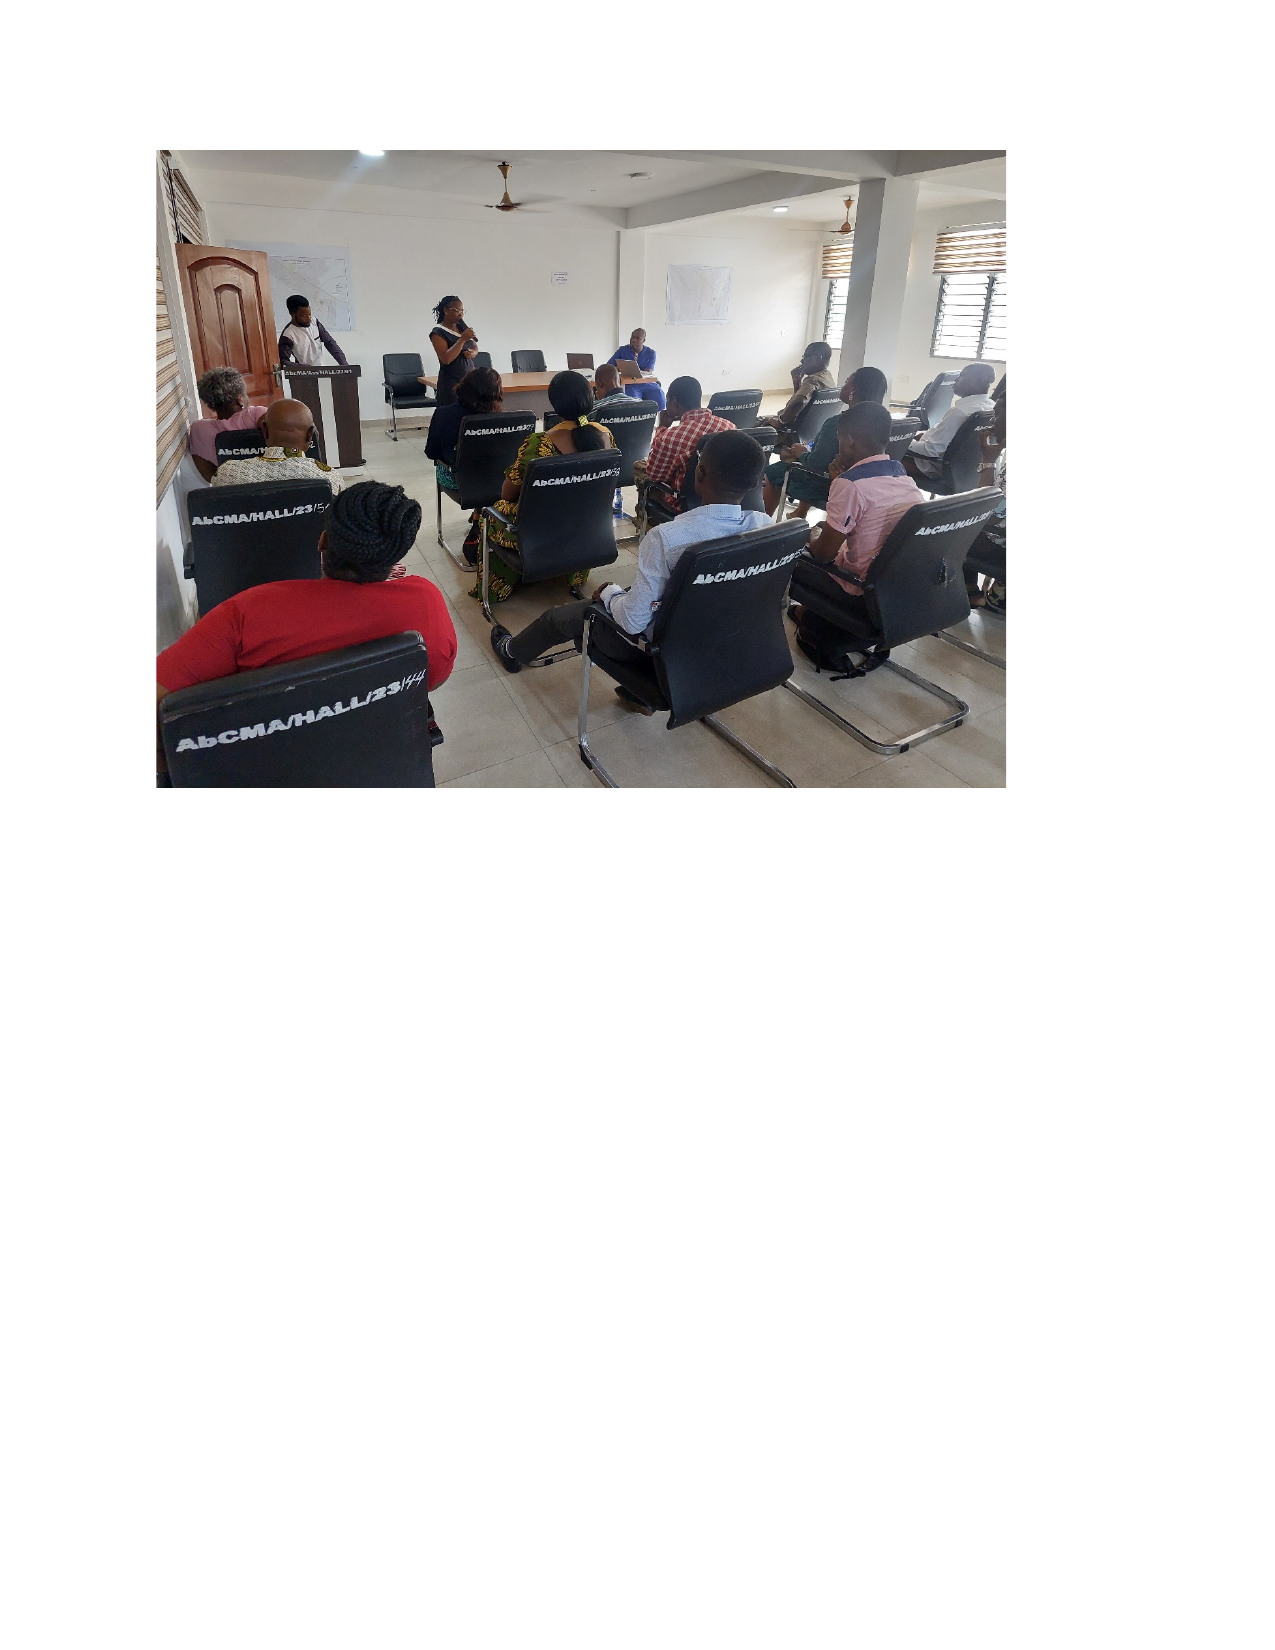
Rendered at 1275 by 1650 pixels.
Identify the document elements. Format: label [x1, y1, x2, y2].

picture [156, 150, 1007, 788]
